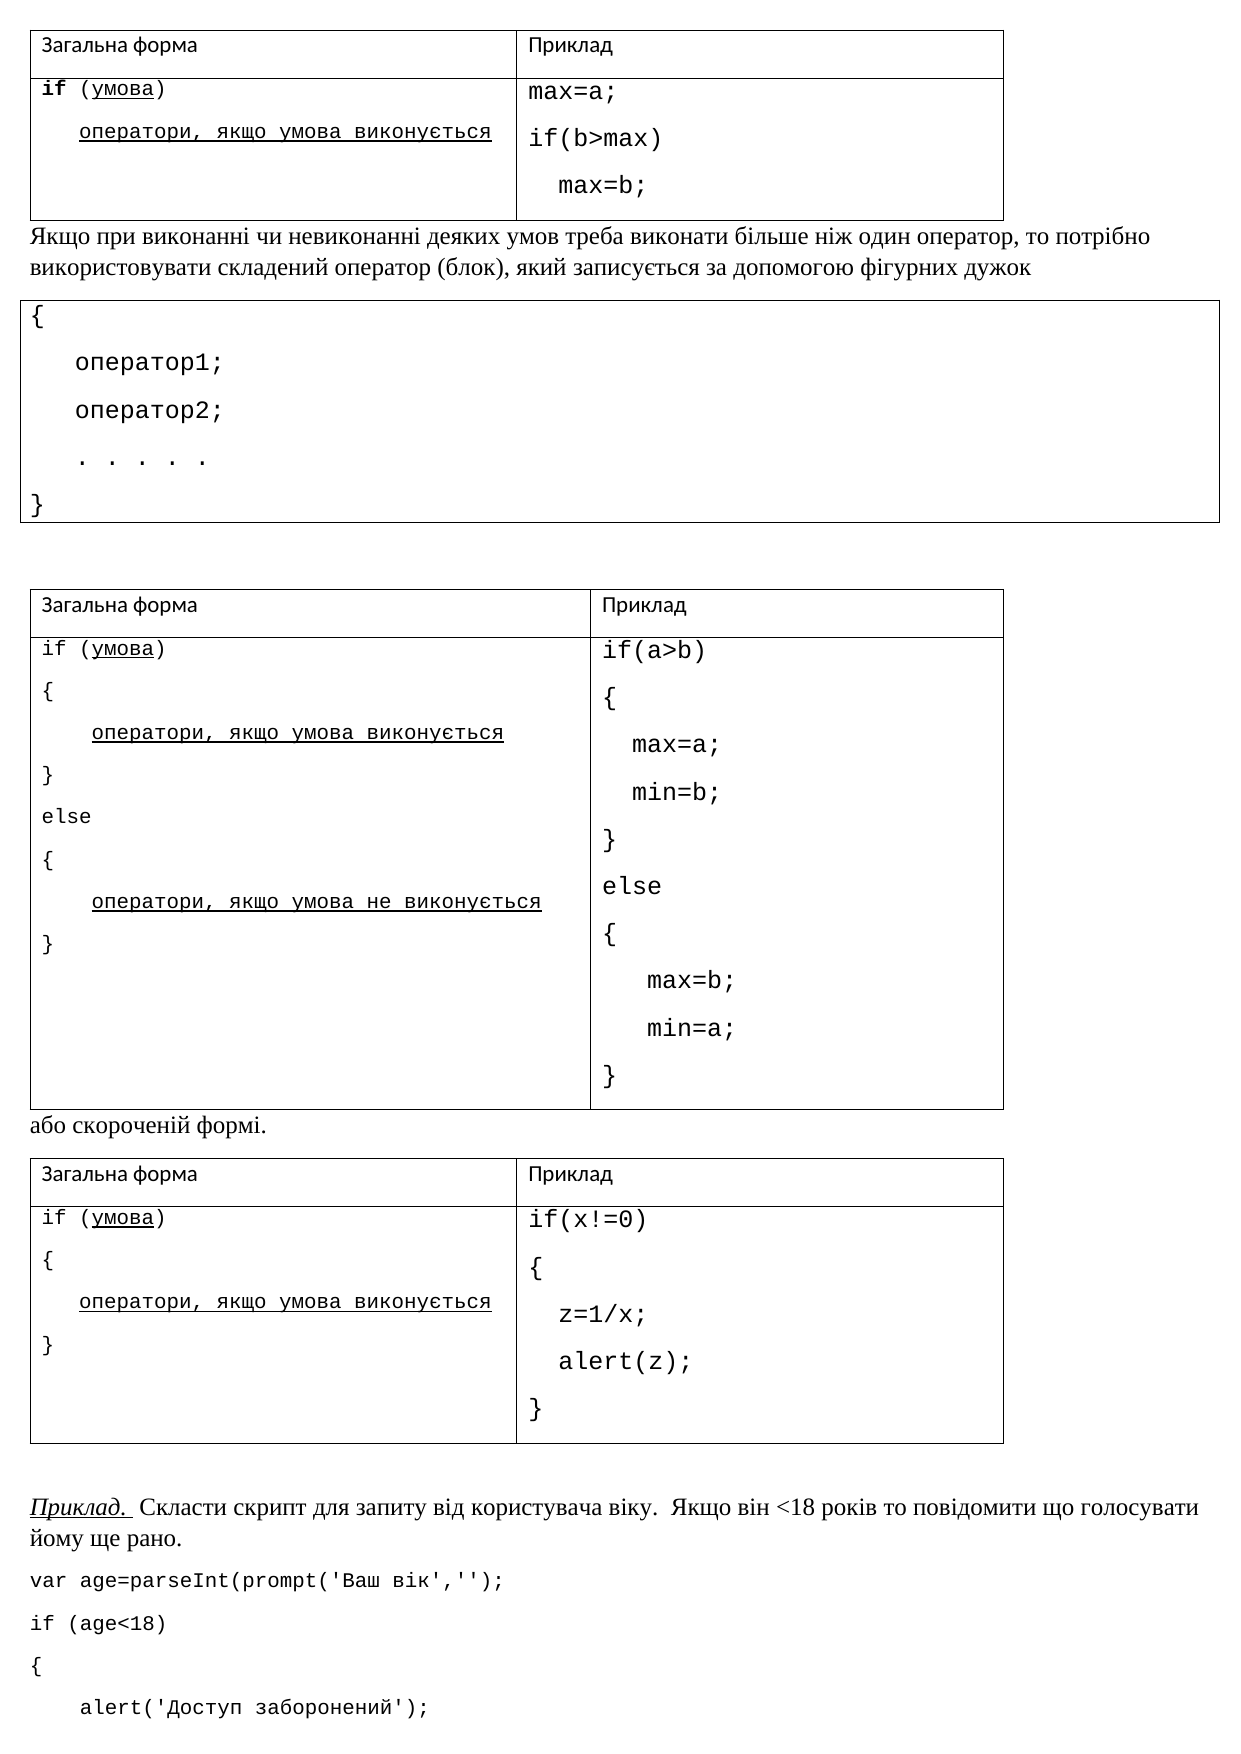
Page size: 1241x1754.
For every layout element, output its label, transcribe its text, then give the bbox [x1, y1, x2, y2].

table_cell if (умова) { оператори, якщо умова виконується } [31, 1207, 516, 1443]
table_header Загальна форма [31, 590, 590, 637]
text alert('Доступ заборонений'); [29, 1697, 1211, 1721]
text { [29, 1655, 1211, 1678]
table_cell if (умова) { оператори, якщо умова виконується } else { оператори, якщо умова не виконується } [31, 638, 590, 1109]
table_cell max=a; if(b>max) max=b; [517, 79, 1003, 220]
table_cell if (умова) оператори, якщо умова виконується [31, 79, 516, 220]
text оператор2; [21, 394, 1219, 426]
text . . . . . [21, 441, 1219, 473]
text if (age<18) [29, 1612, 1211, 1636]
text Приклад. Скласти скрипт для запиту від користувача віку. Якщо він <18 років то повідомити що голосувати йому ще рано. [29, 1492, 1211, 1551]
table_header Загальна форма [31, 1159, 516, 1206]
text { [21, 301, 1219, 331]
text оператор1; [21, 347, 1219, 378]
table_cell if(a>b) { max=a; min=b; } else { max=b; min=a; } [591, 638, 1003, 1109]
table_header Приклад [517, 31, 1003, 77]
text } [21, 488, 1219, 522]
text або скороченій формі. [29, 1110, 1211, 1139]
table_header Загальна форма [31, 31, 516, 77]
table_cell if(x!=0) { z=1/x; alert(z); } [517, 1207, 1003, 1443]
table_header Приклад [591, 590, 1003, 637]
text Якщо при виконанні чи невиконанні деяких умов треба виконати більше ніж один оператор, то потрібно використовувати складений оператор (блок), який записується за допомогою фігурних дужок [29, 221, 1211, 281]
table_header Приклад [517, 1159, 1003, 1206]
text var age=parseInt(prompt('Ваш вік',''); [29, 1570, 1211, 1594]
